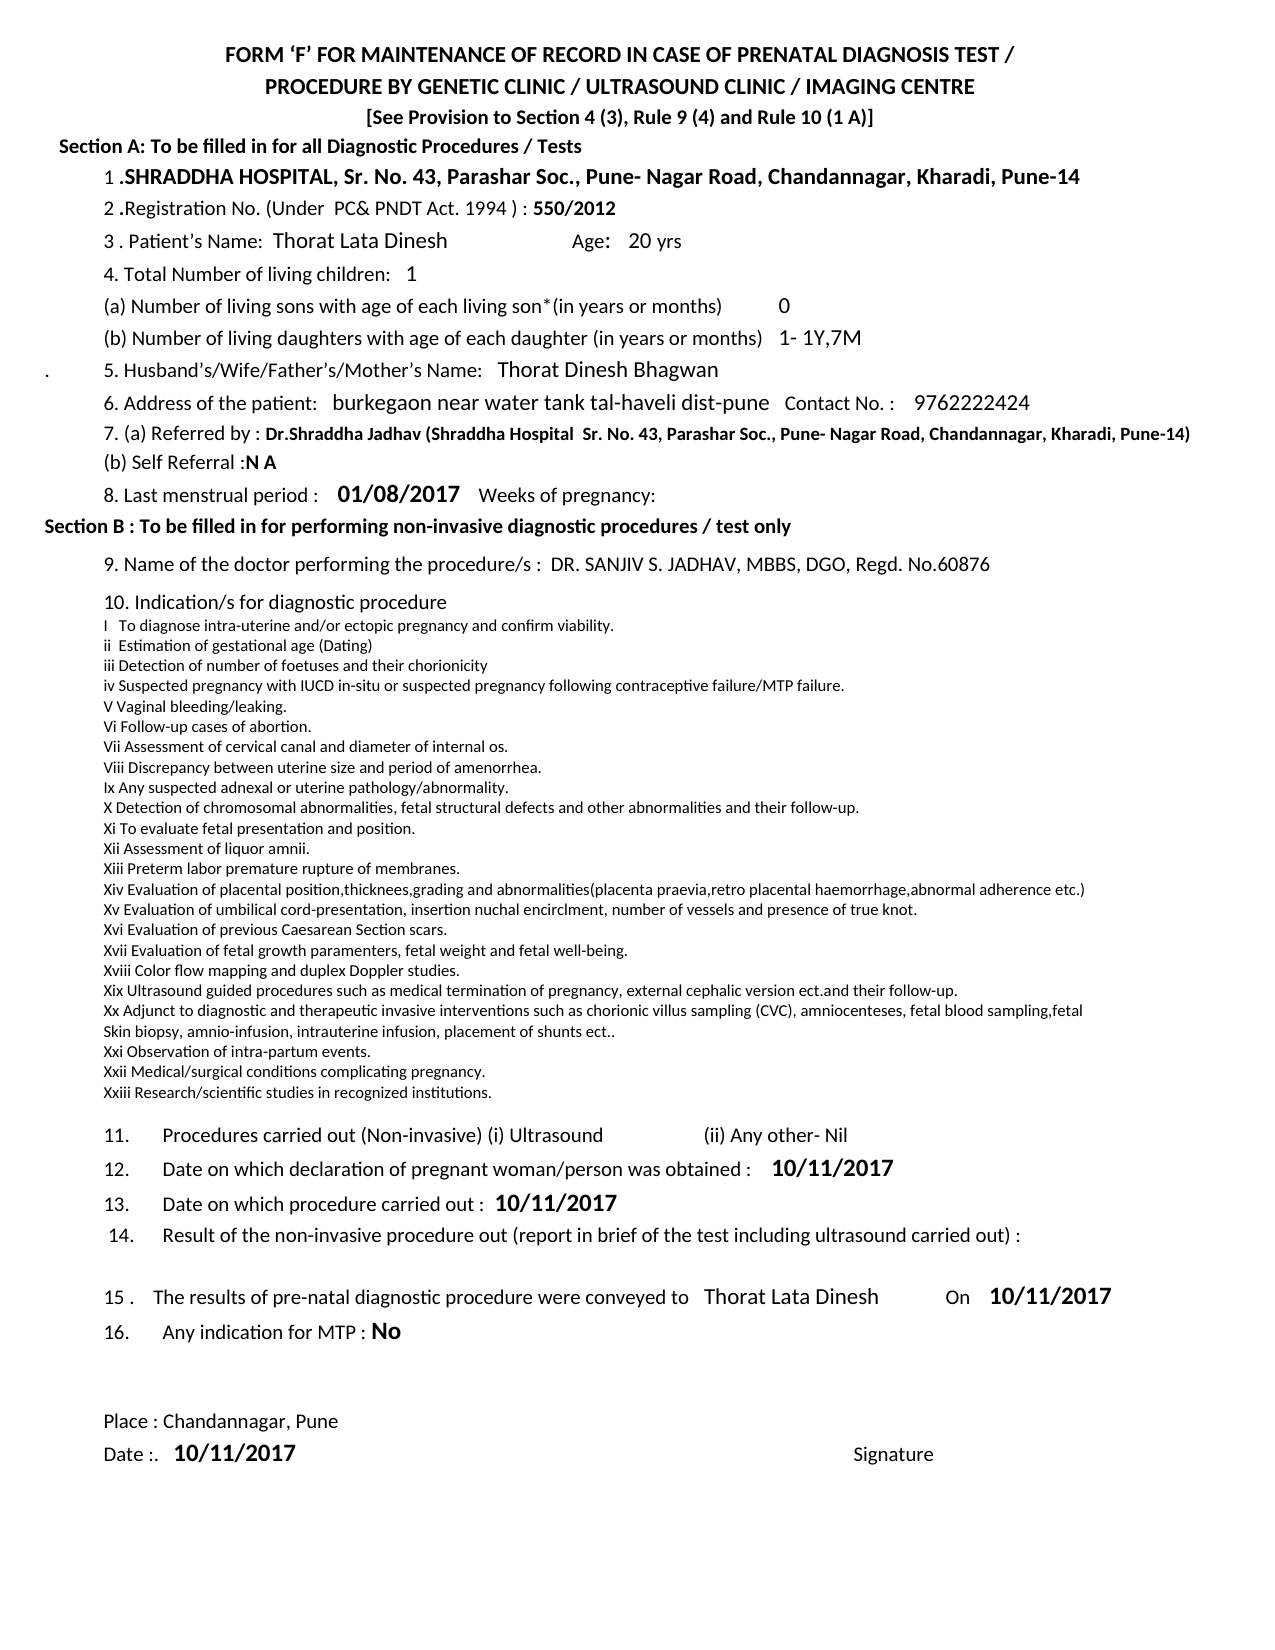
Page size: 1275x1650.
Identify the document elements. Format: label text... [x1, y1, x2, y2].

text [See Provision to Section 4 (3), Rule 9 (4) and Rule 10 (1 A)] [44, 104, 1196, 129]
text . 5. Husband’s/Wife/Father’s/Mother’s Name: [44, 355, 1255, 383]
text 6. Address of the patient: Contact No. : [103, 388, 1255, 416]
text 7. (a) Referred by : Dr.Shraddha Jadhav (Shraddha Hospital Sr. No. 43, Parashar Soc., Pune- Nagar Road, Chandannagar, Kharadi, Pune-14) [44, 420, 1255, 445]
text 1 .SHRADDHA HOSPITAL, Sr. No. 43, Parashar Soc., Pune- Nagar Road, Chandannagar, Kharadi, Pune-14 [44, 162, 1196, 191]
text Xxii Medical/surgical conditions complicating pregnancy. [0, 1062, 1275, 1082]
text Ix Any suspected adnexal or uterine pathology/abnormality. [0, 777, 1196, 798]
text Xv Evaluation of umbilical cord-presentation, insertion nuchal encirclment, number of vessels and presence of true knot. [0, 899, 1275, 919]
text Xxi Observation of intra-partum events. [103, 1041, 1275, 1062]
text 8. Last menstrual period : Weeks of pregnancy: [44, 478, 1255, 509]
text 12. Date on which declaration of pregnant woman/person was obtained : [0, 1152, 1275, 1182]
text Xxiii Research/scientific studies in recognized institutions. [0, 1082, 1275, 1102]
text Xix Ultrasound guided procedures such as medical termination of pregnancy, external cephalic version ect.and their follow-up. [0, 980, 1275, 1001]
text (b) Number of living daughters with age of each daughter (in years or months) [44, 323, 1255, 351]
text 9. Name of the doctor performing the procedure/s : DR. SANJIV S. JADHAV, MBBS, DGO, Regd. No.60876 [0, 551, 1255, 577]
text Section A: To be filled in for all Diagnostic Procedures / Tests [44, 133, 1196, 159]
text 4. Total Number of living children: [44, 259, 1196, 287]
text (b) Self Referral :N A [44, 449, 1255, 474]
text Xvi Evaluation of previous Caesarean Section scars. [0, 919, 1275, 940]
text 13. Date on which procedure carried out : [0, 1187, 1275, 1217]
text 15 . The results of pre-natal diagnostic procedure were conveyed to On [0, 1280, 1275, 1311]
text Vi Follow-up cases of abortion. [0, 716, 1196, 737]
text iii Detection of number of foetuses and their chorionicity [0, 655, 1196, 676]
text PROCEDURE BY GENETIC CLINIC / ULTRASOUND CLINIC / IMAGING CENTRE [44, 72, 1196, 100]
text 16. Any indication for MTP : No [0, 1315, 1275, 1346]
text FORM ‘F’ FOR MAINTENANCE OF RECORD IN CASE OF PRENATAL DIAGNOSIS TEST / [44, 40, 1196, 68]
text 2 .Registration No. (Under PC& PNDT Act. 1994 ) : 550/2012 [44, 195, 1196, 220]
text Xvii Evaluation of fetal growth paramenters, fetal weight and fetal well-being. [0, 940, 1275, 960]
text Viii Discrepancy between uterine size and period of amenorrhea. [0, 757, 1196, 777]
text Vii Assessment of cervical canal and diameter of internal os. [0, 737, 1196, 757]
text 3 . Patient’s Name: Age: yrs [44, 224, 1166, 254]
text Xviii Color flow mapping and duplex Doppler studies. [0, 960, 1275, 980]
text (a) Number of living sons with age of each living son*(in years or months) [44, 291, 1255, 319]
text Section B : To be filled in for performing non-invasive diagnostic procedures / test only [44, 513, 1255, 538]
text Date :. Signature [0, 1438, 1275, 1468]
text V Vaginal bleeding/leaking. [0, 696, 1196, 716]
text Skin biopsy, amnio-infusion, intrauterine infusion, placement of shunts ect.. [0, 1021, 1275, 1041]
text 10. Indication/s for diagnostic procedure [75, 589, 1255, 615]
text Xx Adjunct to diagnostic and therapeutic invasive interventions such as chorionic villus sampling (CVC), amniocenteses, fetal blood sampling,fetal [0, 1001, 1275, 1021]
text Xiv Evaluation of placental position,thicknees,grading and abnormalities(placenta praevia,retro placental haemorrhage,abnormal adherence etc.) [0, 879, 1275, 899]
text 14. Result of the non-invasive procedure out (report in brief of the test including ultrasound carried out) : [103, 1222, 1226, 1247]
text Xi To evaluate fetal presentation and position. [0, 818, 1196, 838]
text 11. Procedures carried out (Non-invasive) (i) Ultrasound (ii) Any other- Nil [0, 1123, 1275, 1148]
text X Detection of chromosomal abnormalities, fetal structural defects and other abnormalities and their follow-up. [0, 798, 1196, 818]
text Place : Chandannagar, Pune [0, 1408, 1275, 1434]
text Xiii Preterm labor premature rupture of membranes. [0, 858, 1196, 879]
text I To diagnose intra-uterine and/or ectopic pregnancy and confirm viability. [75, 615, 1255, 635]
text ii Estimation of gestational age (Dating) [0, 635, 1196, 655]
text Xii Assessment of liquor amnii. [0, 838, 1196, 858]
text iv Suspected pregnancy with IUCD in-situ or suspected pregnancy following contraceptive failure/MTP failure. [0, 676, 1196, 696]
